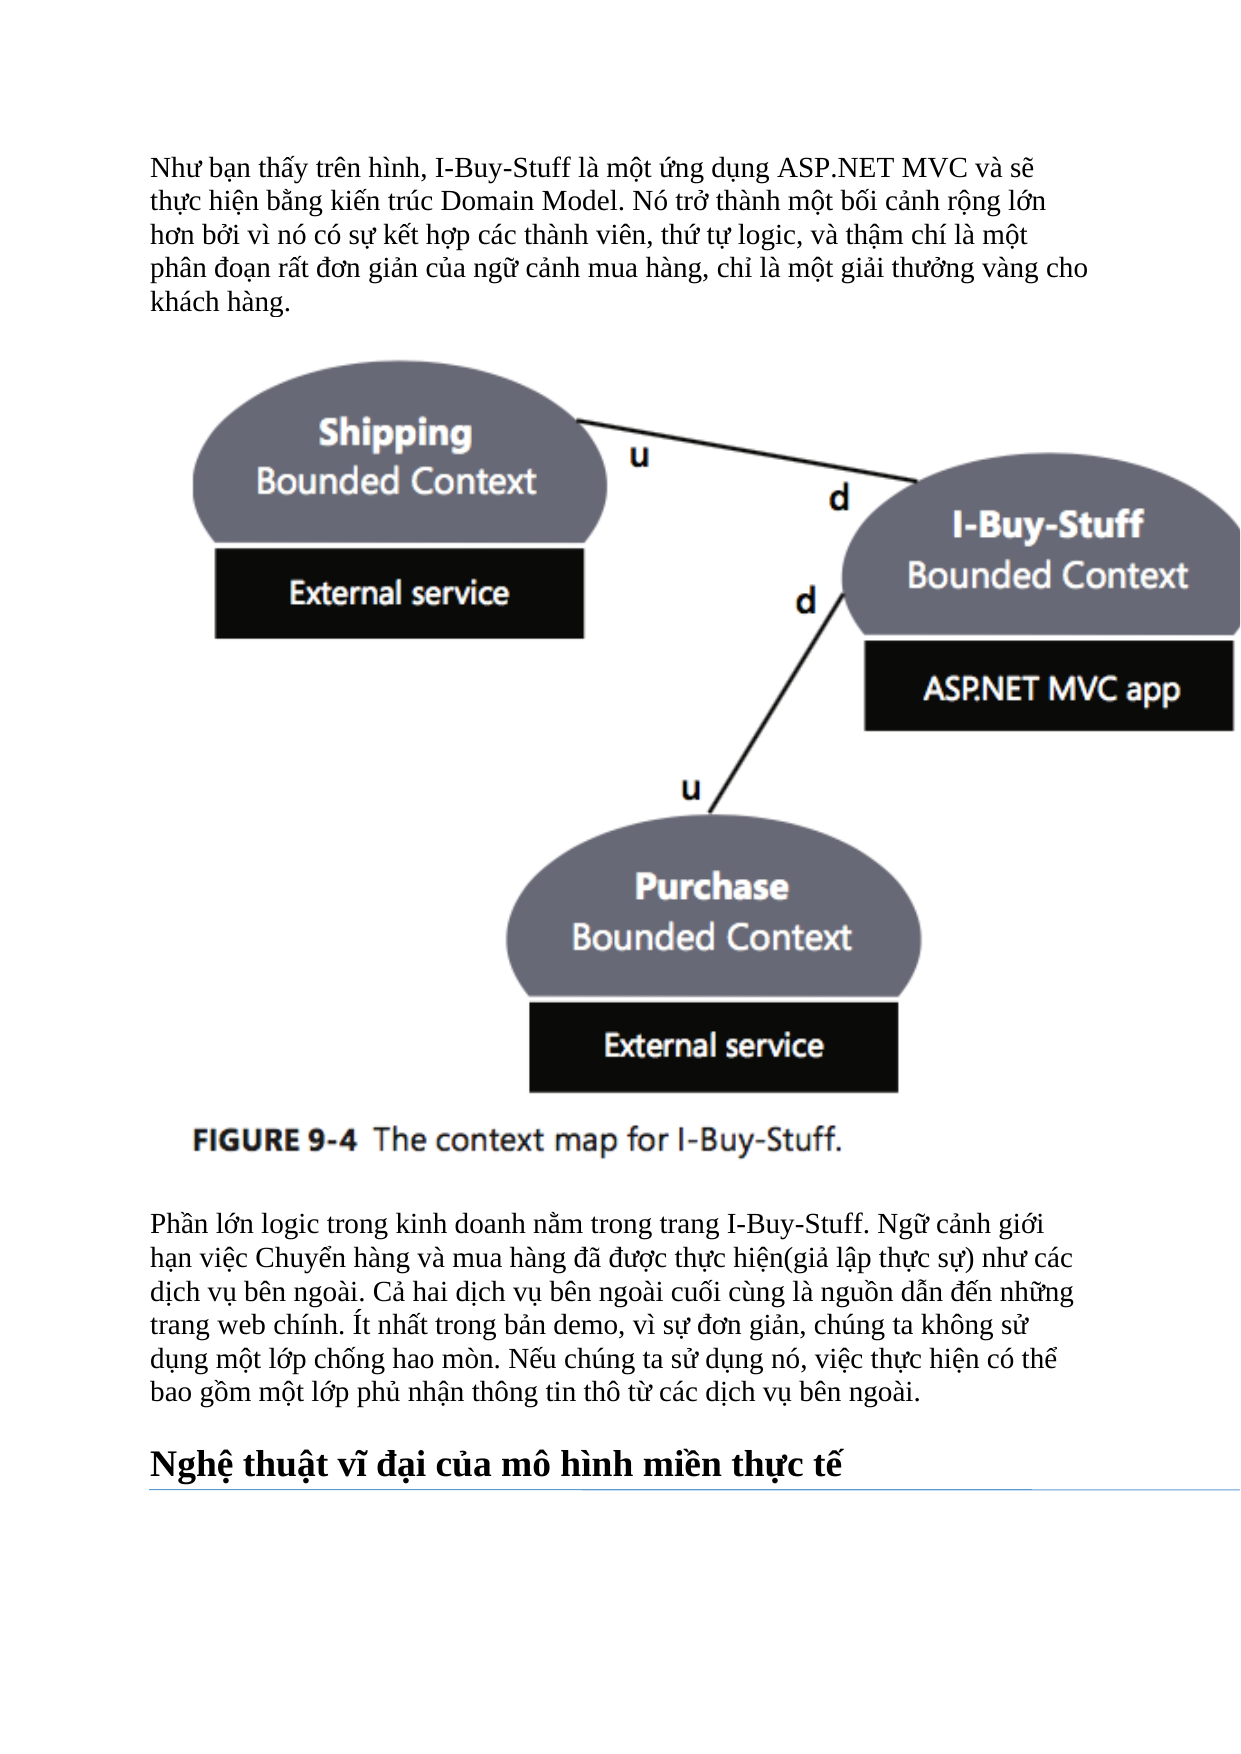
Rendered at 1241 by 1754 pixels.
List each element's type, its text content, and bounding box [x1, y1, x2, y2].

text Nghệ thuật vĩ đại của mô hình miền thực tế [150, 1441, 1090, 1484]
text Phần lớn logic trong kinh doanh nằm trong trang I-Buy-Stuff. Ngữ cảnh giới hạn việc Chuyển hàng và mua hàng đã được thực hiện(giả lập thực sự) như các dịch vụ bên ngoài. Cả hai dịch vụ bên ngoài cuối cùng là nguồn dẫn đến những trang web chính. Ít nhất trong bản demo, vì sự đơn giản, chúng ta không sử dụng một lớp chống hao mòn. Nếu chúng ta sử dụng nó, việc thực hiện có thể bao gồm một lớp phủ nhận thông tin thô từ các dịch vụ bên ngoài. [150, 1207, 1090, 1408]
text Như bạn thấy trên hình, I-Buy-Stuff là một ứng dụng ASP.NET MVC và sẽ thực hiện bằng kiến trúc Domain Model. Nó trở thành một bối cảnh rộng lớn hơn bởi vì nó có sự kết hợp các thành viên, thứ tự logic, và thậm chí là một phân đoạn rất đơn giản của ngữ cảnh mua hàng, chỉ là một giải thưởng vàng cho khách hàng. [150, 150, 1090, 317]
picture [150, 317, 1241, 1173]
